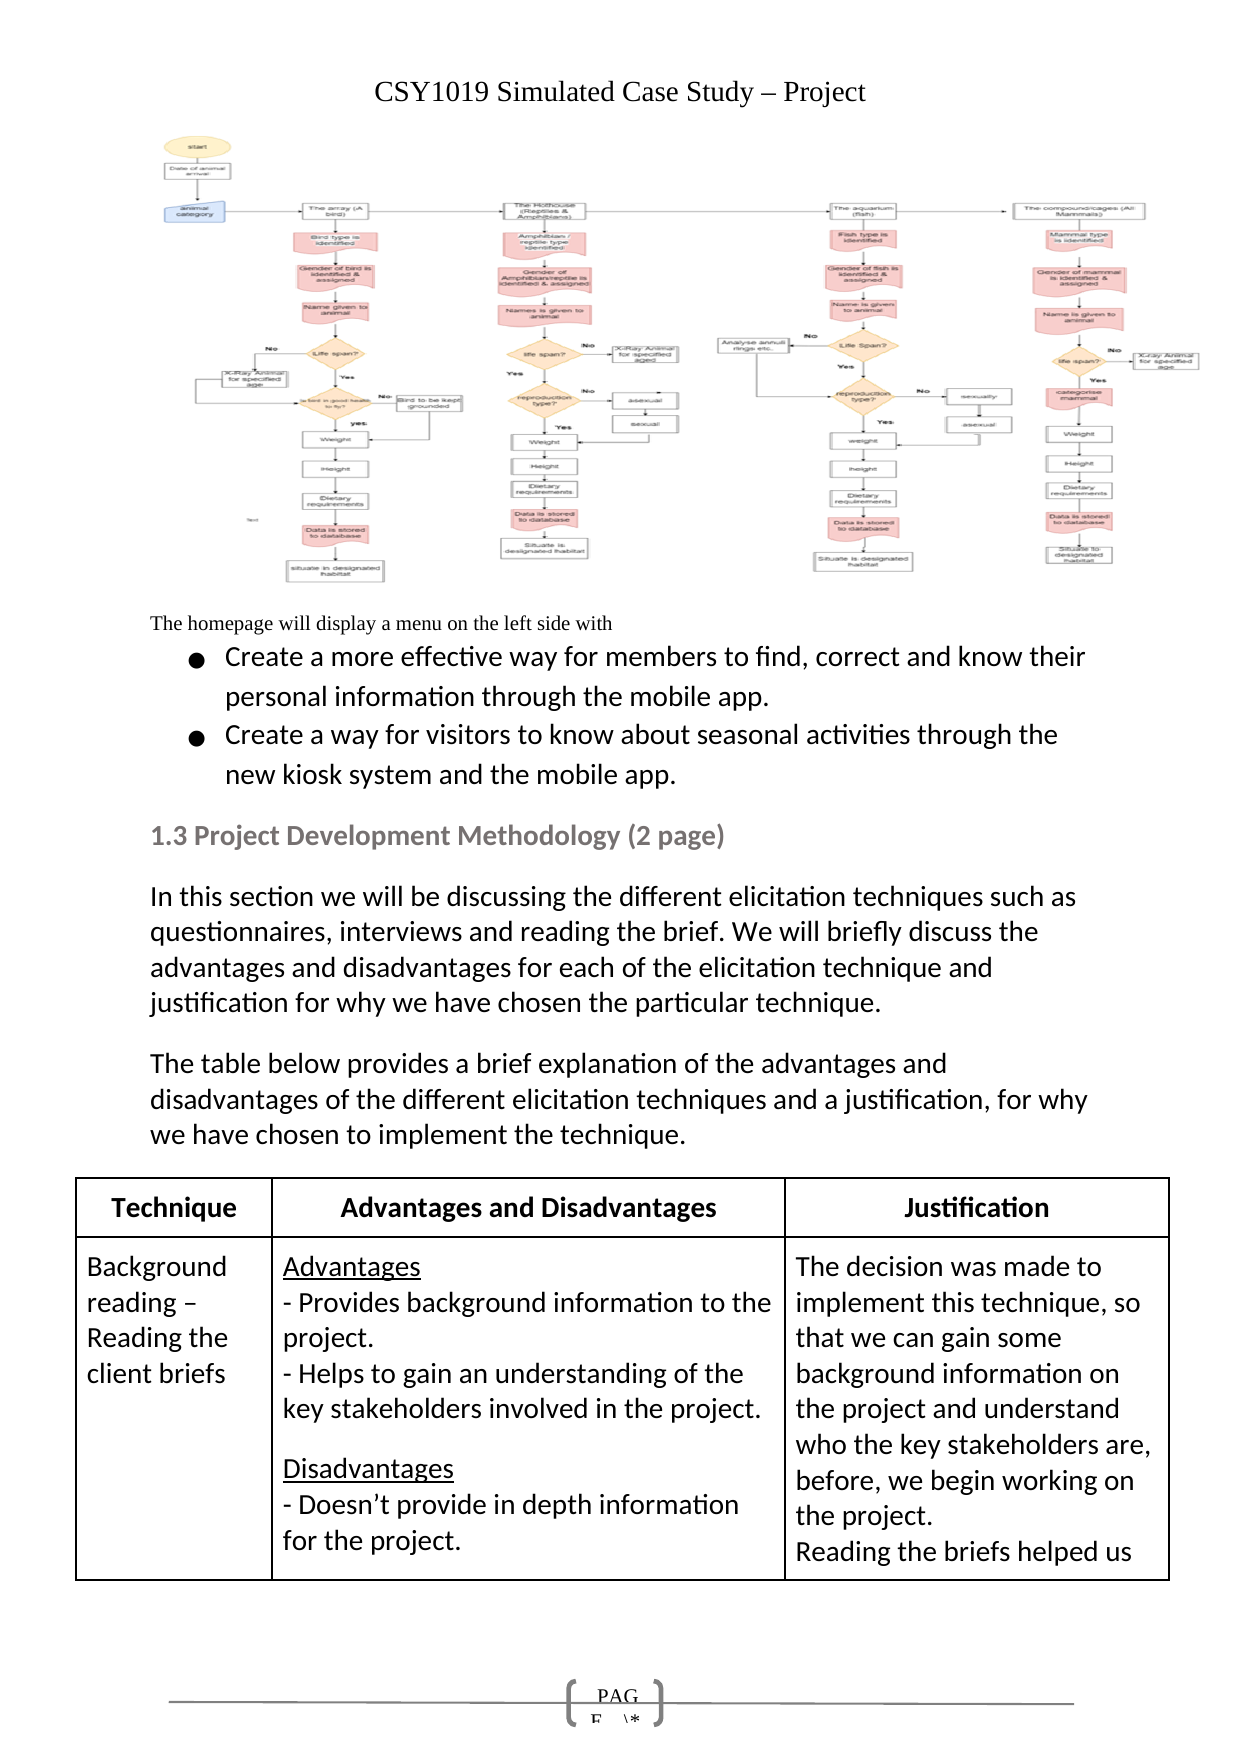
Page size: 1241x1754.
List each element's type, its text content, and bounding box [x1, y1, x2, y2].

text The table below provides a brief explanation of the advantages and disadvantages of the different elicitation techniques and a justification, for why we have chosen to implement the technique. [150, 1045, 1090, 1152]
table_cell Advantages - Provides background information to the project. - Helps to gain an understanding of the key stakeholders involved in the project. Disadvantages - Doesn’t provide in depth information for the project. [273, 1238, 784, 1579]
text In this section we will be discussing the different elicitation techniques such as questionnaires, interviews and reading the brief. We will briefly discuss the advantages and disadvantages for each of the elicitation technique and justification for why we have chosen the particular technique. [150, 878, 1090, 1020]
subtitle 1.3 Project Development Methodology (2 page) [150, 817, 1090, 853]
table_header Advantages and Disadvantages [273, 1179, 784, 1236]
list Create a way for visitors to know about seasonal activities through the new kiosk system and the mobile app. [187, 714, 1090, 792]
table_cell Background reading – Reading the client briefs [77, 1238, 271, 1579]
list Create a more effective way for members to find, correct and know their personal information through the mobile app. [187, 635, 1090, 714]
table_cell The decision was made to implement this technique, so that we can gain some background information on the project and understand who the key stakeholders are, before, we begin working on the project. Reading the briefs helped us to identify the problem domain characteristics for this project before we start planning our interviews to obtain key information from the clients. [786, 1238, 1168, 1579]
table_header Justification [786, 1179, 1168, 1236]
table_header Technique [77, 1179, 271, 1236]
picture [150, 133, 1213, 588]
